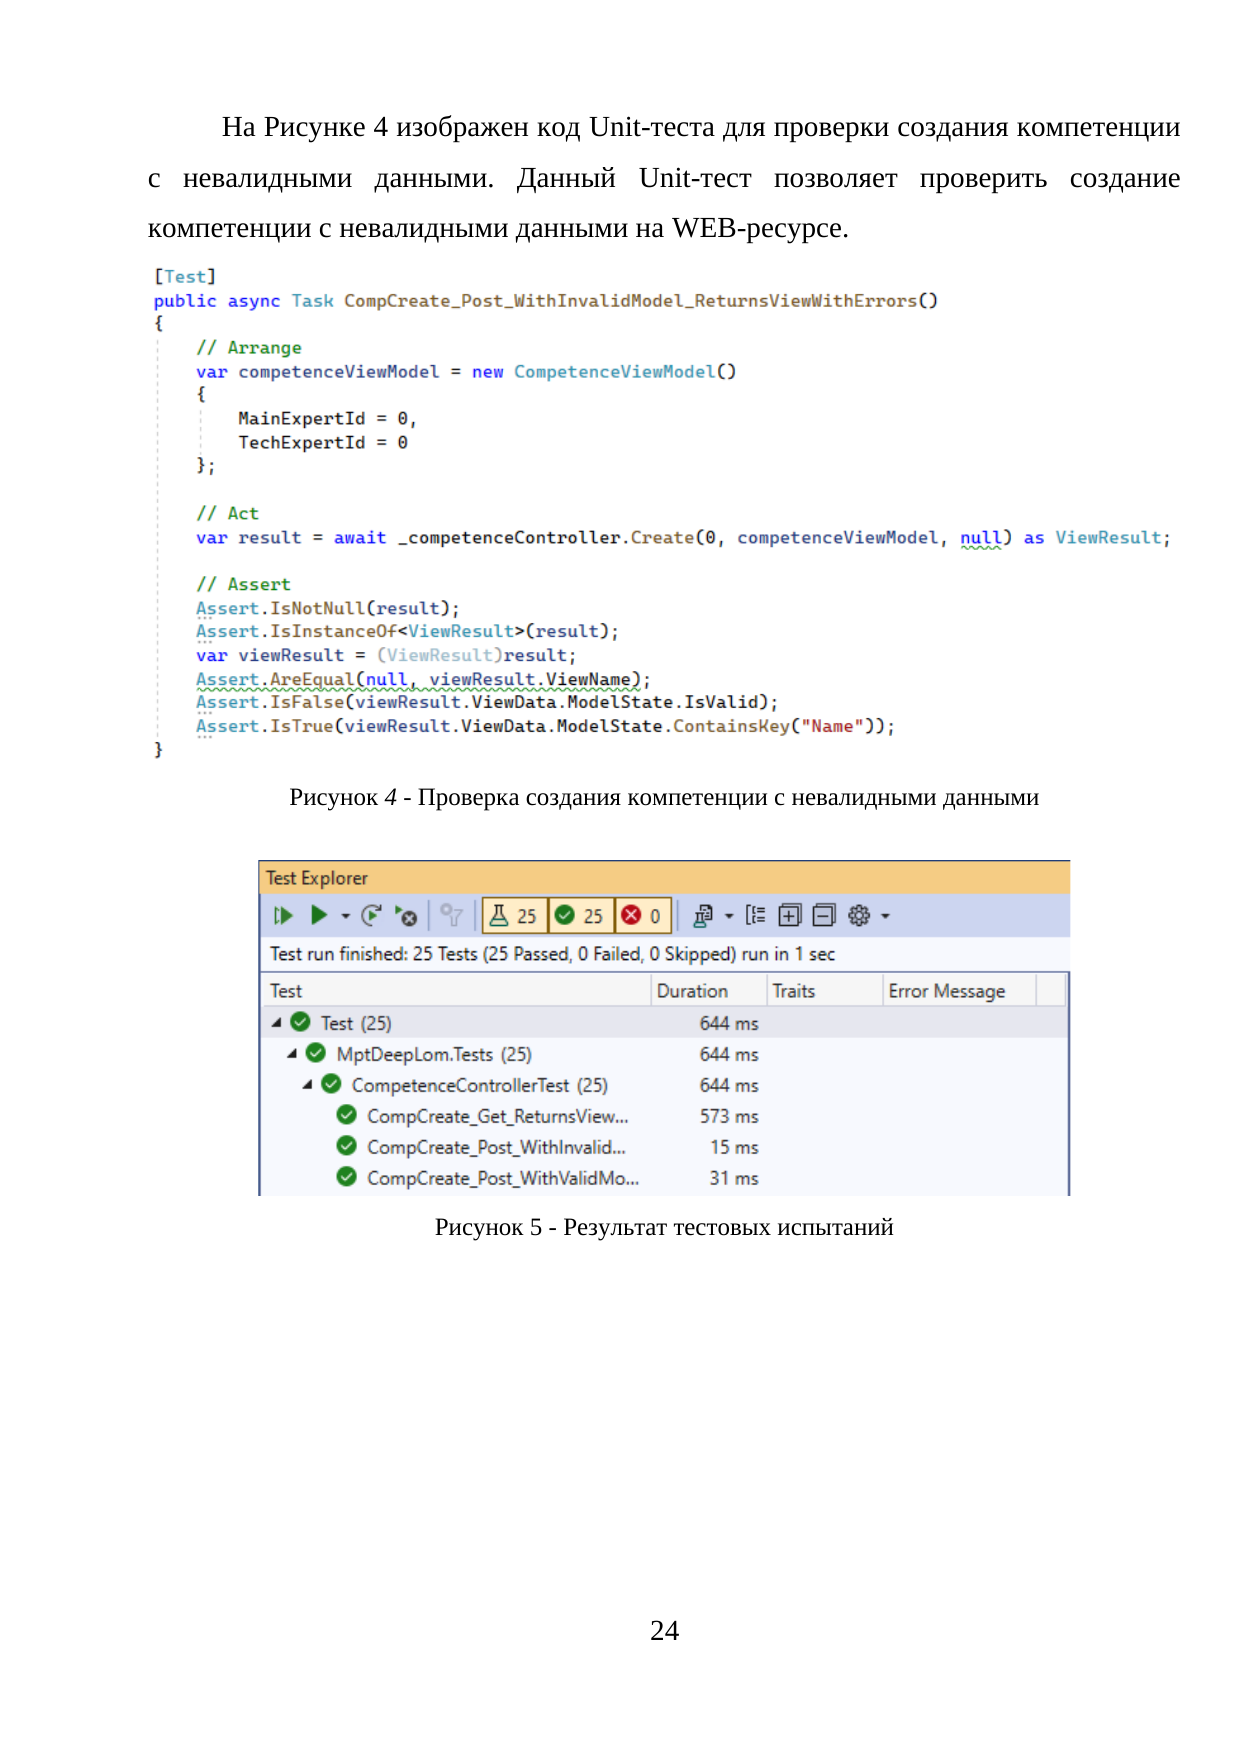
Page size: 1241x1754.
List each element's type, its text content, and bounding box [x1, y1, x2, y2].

text Рисунок 4 - Проверка создания компетенции с невалидными данными [148, 782, 1181, 810]
text Рисунок 5 - Результат тестовых испытаний [148, 1212, 1181, 1241]
picture [258, 860, 1071, 1196]
picture [147, 260, 1182, 765]
list На Рисунке 4 изображен код Unit-теста для проверки создания компетенции с невалидными данными. Данный Unit-тест позволяет проверить создание компетенции с невалидными данными на WEB-ресурсе. [148, 109, 1181, 243]
